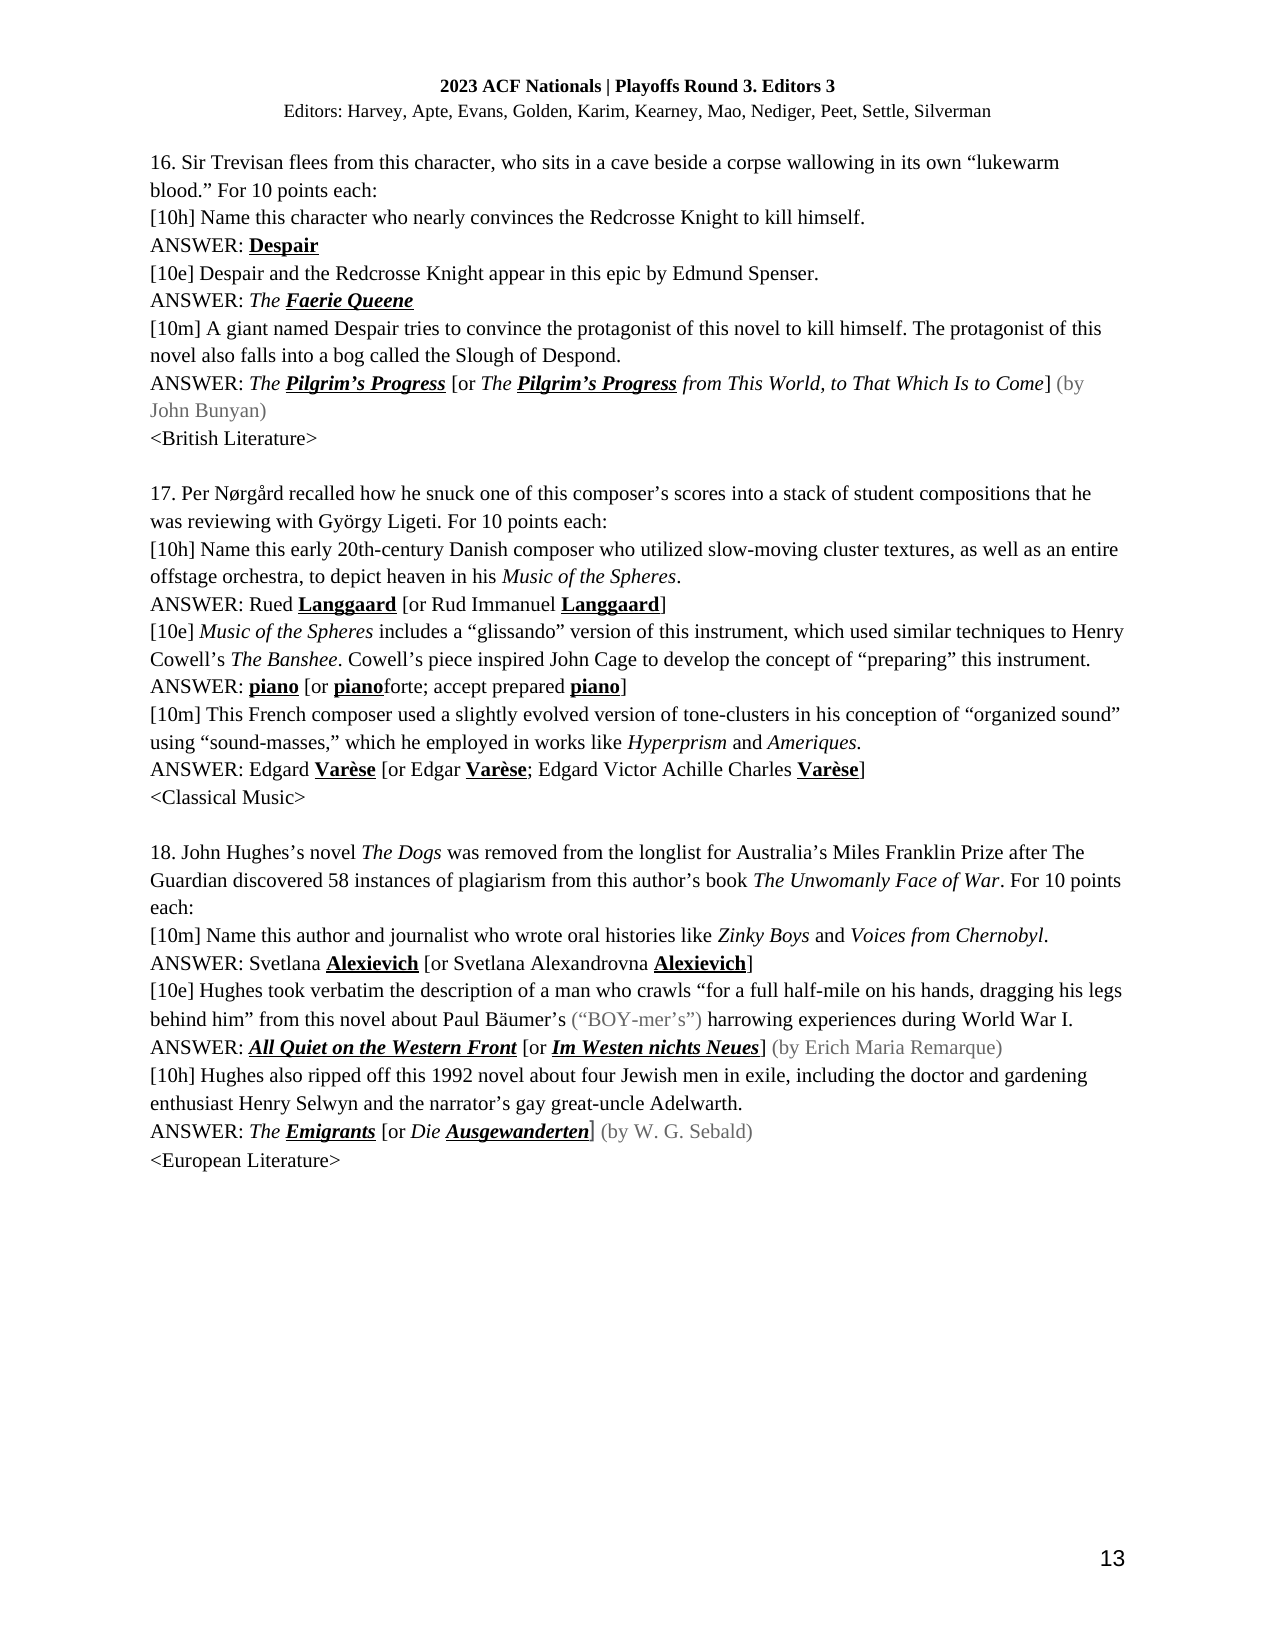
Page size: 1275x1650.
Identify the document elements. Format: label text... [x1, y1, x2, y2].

text ANSWER: Rued Langgaard [or Rud Immanuel Langgaard] [150, 592, 1125, 616]
text 18. John Hughes’s novel The Dogs was removed from the longlist for Australia’s Miles Franklin Prize after The Guardian discovered 58 instances of plagiarism from this author’s book The Unwomanly Face of War. For 10 points each: [150, 840, 1125, 919]
text ANSWER: piano [or pianoforte; accept prepared piano] [150, 674, 1125, 698]
text [10e] Despair and the Redcrosse Knight appear in this epic by Edmund Spenser. [150, 260, 1125, 284]
text ANSWER: The Emigrants [or Die Ausgewanderten] (by W. G. Sebald) [601, 1118, 1125, 1144]
text ANSWER: All Quiet on the Western Front [or Im Westen nichts Neues] (by Erich Maria Remarque) [150, 1035, 1125, 1059]
text 17. Per Nørgård recalled how he snuck one of this composer’s scores into a stack of student compositions that he was reviewing with György Ligeti. For 10 points each: [150, 481, 1125, 533]
text [10m] This French composer used a slightly evolved version of tone-clusters in his conception of “organized sound” using “sound-masses,” which he employed in works like Hyperprism and Ameriques. [150, 702, 1125, 754]
text <British Literature> [150, 426, 1125, 450]
text [10h] Name this character who nearly convinces the Redcrosse Knight to kill himself. [150, 205, 1125, 229]
text ANSWER: The Emigrants [or Die Ausgewanderten] (by W. G. Sebald) [150, 1118, 589, 1144]
text [10e] Hughes took verbatim the description of a man who crawls “for a full half-mile on his hands, dragging his legs behind him” from this novel about Paul Bäumer’s (“BOY-mer’s”) harrowing experiences during World War I. [150, 978, 1125, 1032]
text <Classical Music> [150, 785, 1125, 809]
text ANSWER: Despair [150, 233, 1125, 257]
text 16. Sir Trevisan flees from this character, who sits in a cave beside a corpse wallowing in its own “lukewarm blood.” For 10 points each: [150, 150, 1125, 202]
text ANSWER: Edgard Varèse [or Edgar Varèse; Edgard Victor Achille Charles Varèse] [150, 757, 1125, 781]
text [10m] A giant named Despair tries to convince the protagonist of this novel to kill himself. The protagonist of this novel also falls into a bog called the Slough of Despond. ANSWER: The Pilgrim’s Progress [or The Pilgrim’s Progress from This World, to That Which Is to Come] (by John Bunyan) [150, 316, 1125, 422]
text ANSWER: Svetlana Alexievich [or Svetlana Alexandrovna Alexievich] [150, 951, 1125, 974]
text [10e] Music of the Spheres includes a “glissando” version of this instrument, which used similar techniques to Henry Cowell’s The Banshee. Cowell’s piece inspired John Cage to develop the concept of “preparing” this instrument. [150, 619, 1125, 671]
text ANSWER: The Faerie Queene [150, 288, 1125, 312]
text [10h] Hughes also ripped off this 1992 novel about four Jewish men in exile, including the doctor and gardening enthusiast Henry Selwyn and the narrator’s gay great-uncle Adelwarth. [150, 1063, 1125, 1114]
text [10h] Name this early 20th-century Danish composer who utilized slow-moving cluster textures, as well as an entire offstage orchestra, to depict heaven in his Music of the Spheres. [150, 536, 1125, 588]
text <European Literature> [150, 1147, 1125, 1172]
text [10m] Name this author and journalist who wrote oral histories like Zinky Boys and Voices from Chernobyl. [150, 923, 1125, 947]
